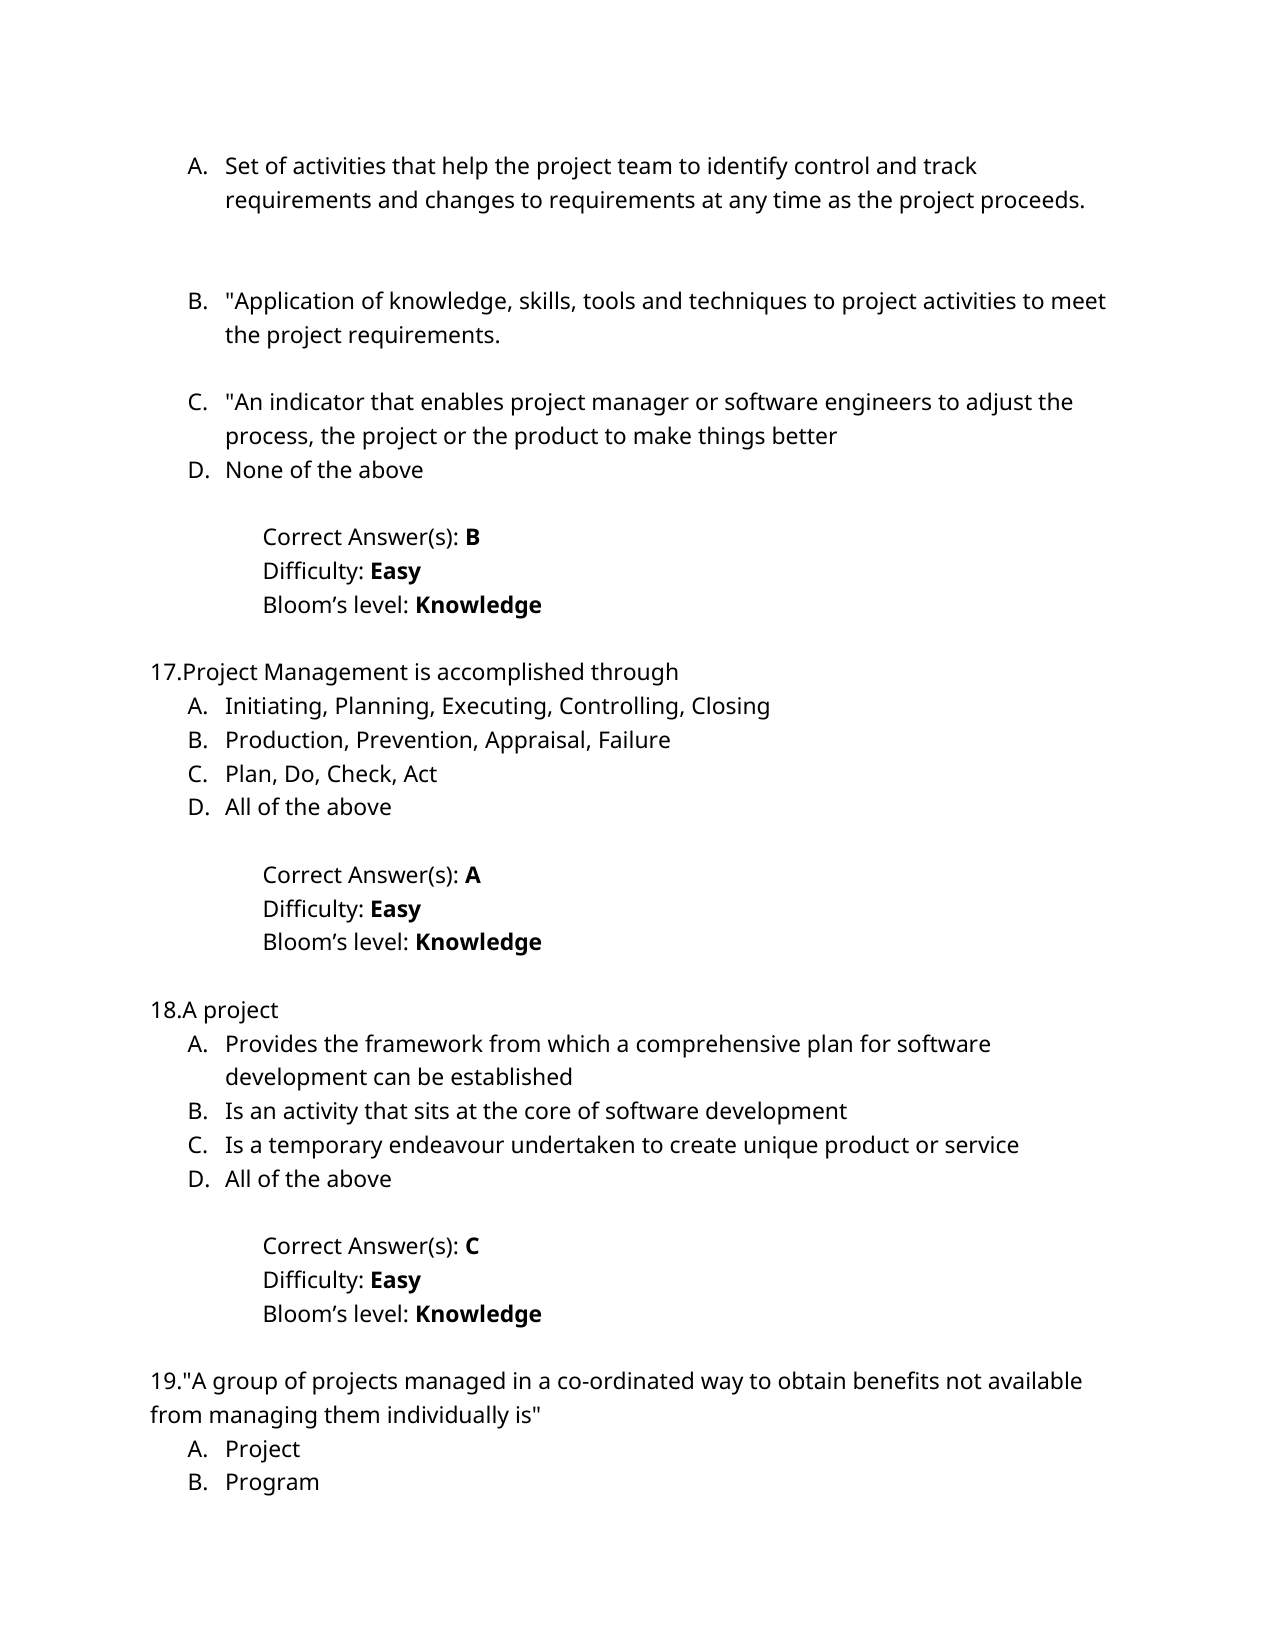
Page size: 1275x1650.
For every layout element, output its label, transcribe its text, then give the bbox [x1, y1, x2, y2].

list Project [187, 1432, 1125, 1464]
list Difficulty: Easy [262, 892, 1125, 924]
list All of the above [187, 791, 1125, 822]
list None of the above [187, 454, 1125, 485]
list Initiating, Planning, Executing, Controlling, Closing [187, 690, 1125, 721]
list "Application of knowledge, skills, tools and techniques to project activities to meet the project requirements. [187, 285, 1125, 350]
list Provides the framework from which a comprehensive plan for software development can be established [187, 1027, 1125, 1092]
list Is an activity that sits at the core of software development [187, 1095, 1125, 1126]
list "An indicator that enables project manager or software engineers to adjust the process, the project or the product to make things better [187, 386, 1125, 451]
list Program [187, 1466, 1125, 1497]
list All of the above [187, 1162, 1125, 1194]
list Is a temporary endeavour undertaken to create unique product or service [187, 1129, 1125, 1160]
text Bloom’s level: Knowledge [187, 1297, 1125, 1329]
text Bloom’s level: Knowledge [187, 926, 1125, 957]
list Difficulty: Easy [262, 555, 1125, 586]
text 19."A group of projects managed in a co-ordinated way to obtain benefits not available from managing them individually is" [150, 1365, 1125, 1430]
text 18.A project [150, 994, 1125, 1025]
text Bloom’s level: Knowledge [187, 589, 1125, 620]
text 17.Project Management is accomplished through [150, 656, 1125, 687]
list Correct Answer(s): C [262, 1230, 1125, 1261]
list Correct Answer(s): B [262, 521, 1125, 552]
list Difficulty: Easy [262, 1264, 1125, 1295]
list Set of activities that help the project team to identify control and track requirements and changes to requirements at any time as the project proceeds. [187, 150, 1125, 249]
list Plan, Do, Check, Act [187, 757, 1125, 789]
list Production, Prevention, Appraisal, Failure [187, 724, 1125, 755]
list Correct Answer(s): A [262, 859, 1125, 890]
